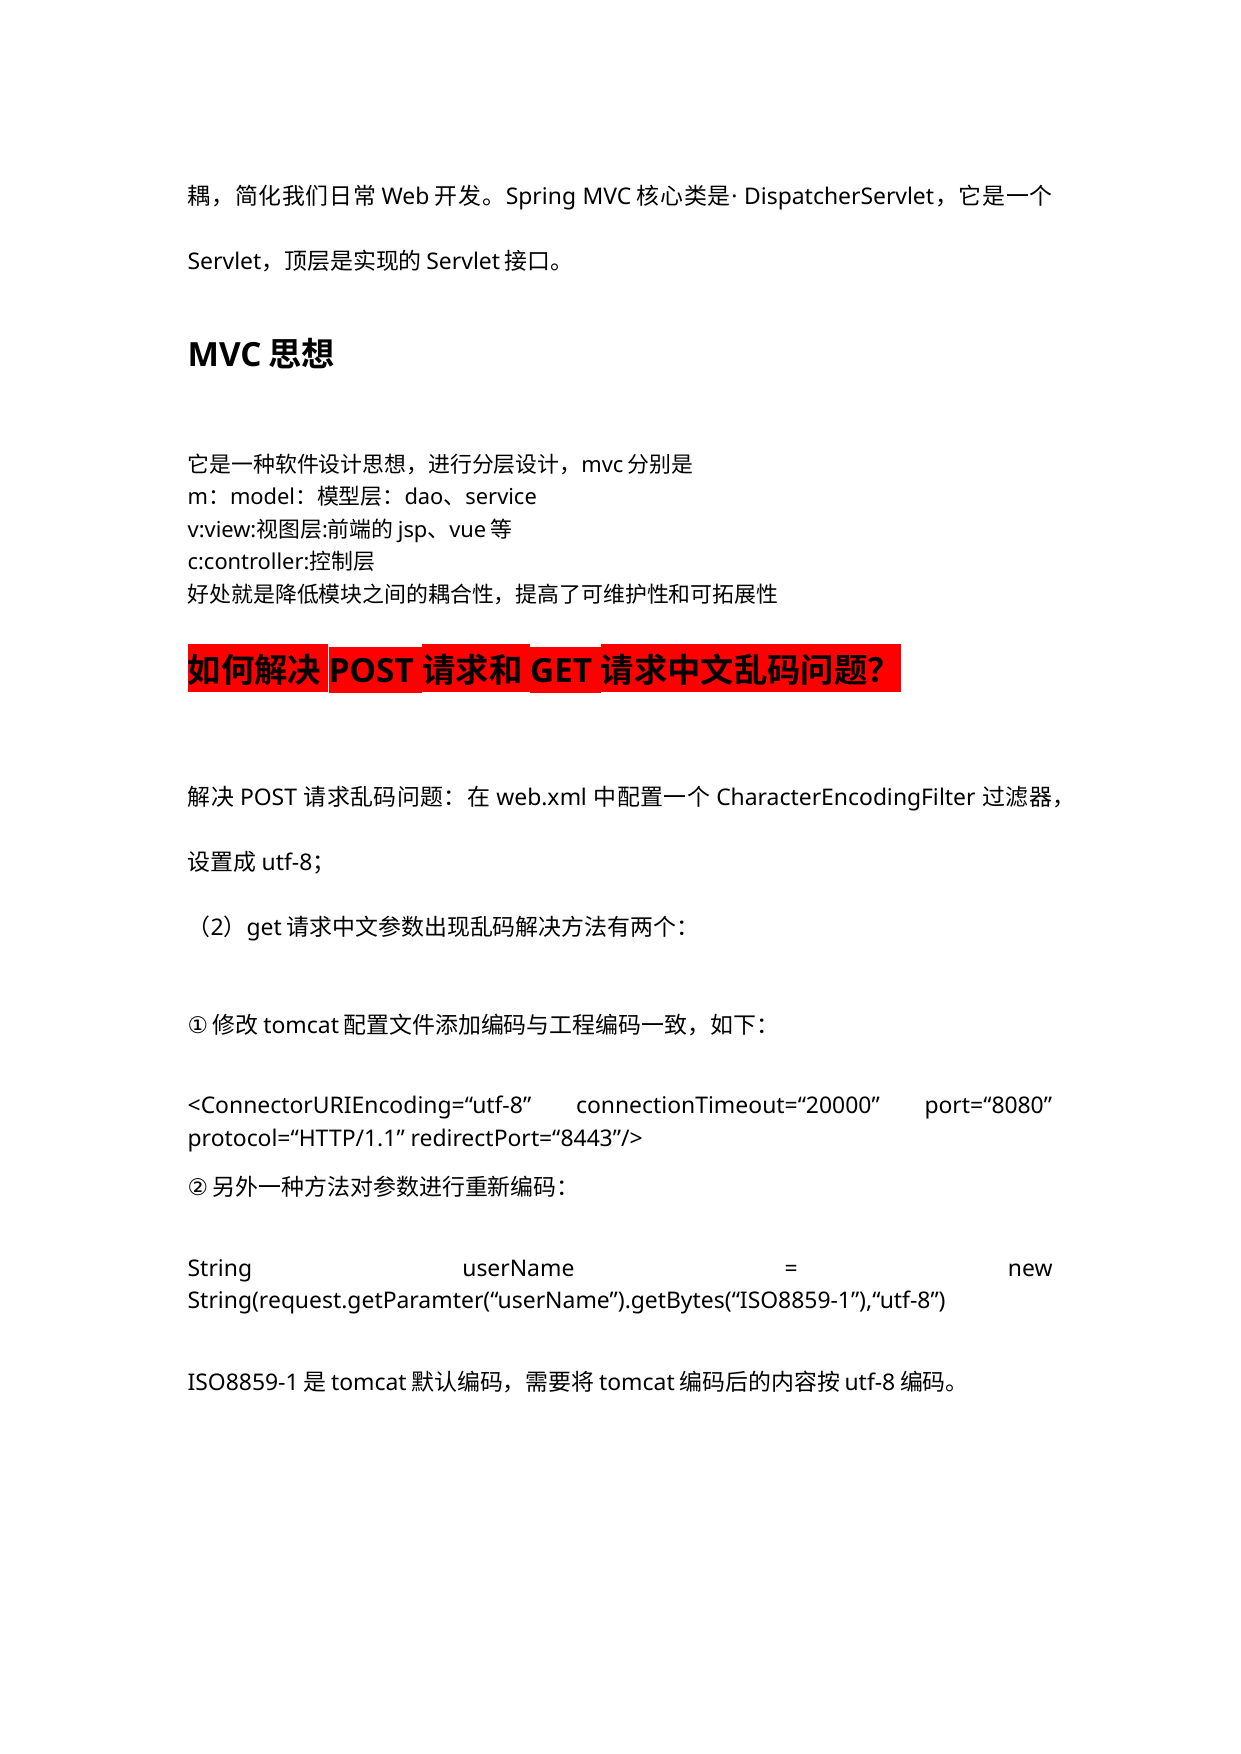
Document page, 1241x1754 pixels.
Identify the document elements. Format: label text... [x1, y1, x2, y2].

text 它是一种软件设计思想，进行分层设计，mvc分别是 [187, 446, 1053, 479]
text 解决 POST 请求乱码问题：在 web.xml 中配置一个 CharacterEncodingFilter 过滤器，设置成 utf-8； [187, 763, 1053, 893]
text ISO8859-1是tomcat默认编码，需要将tomcat编码后的内容按utf-8编码。 [187, 1348, 1053, 1413]
text String userName = new String(request.getParamter(“userName”).getBytes(“ISO8859-1”),“utf-8”) [187, 1251, 1053, 1316]
text ①修改tomcat配置文件添加编码与工程编码一致，如下： [187, 991, 1053, 1056]
text m：model：模型层：dao、service [187, 479, 1053, 511]
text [187, 162, 1053, 292]
subtitle MVC思想 [187, 319, 1053, 384]
text ②另外一种方法对参数进行重新编码： [187, 1153, 1053, 1218]
text （2）get请求中文参数出现乱码解决方法有两个： [187, 893, 1053, 958]
text c:controller:控制层 [187, 544, 1053, 576]
text v:view:视图层:前端的jsp、vue等 [187, 511, 1053, 544]
subtitle 如何解决 POST 请求和 GET 请求中文乱码问题？ [187, 636, 1053, 701]
text 好处就是降低模块之间的耦合性，提高了可维护性和可拓展性 [187, 576, 1053, 609]
text <ConnectorURIEncoding=“utf-8” connectionTimeout=“20000” port=“8080” protocol=“HTTP/1.1” redirectPort=“8443”/> [187, 1088, 1053, 1153]
